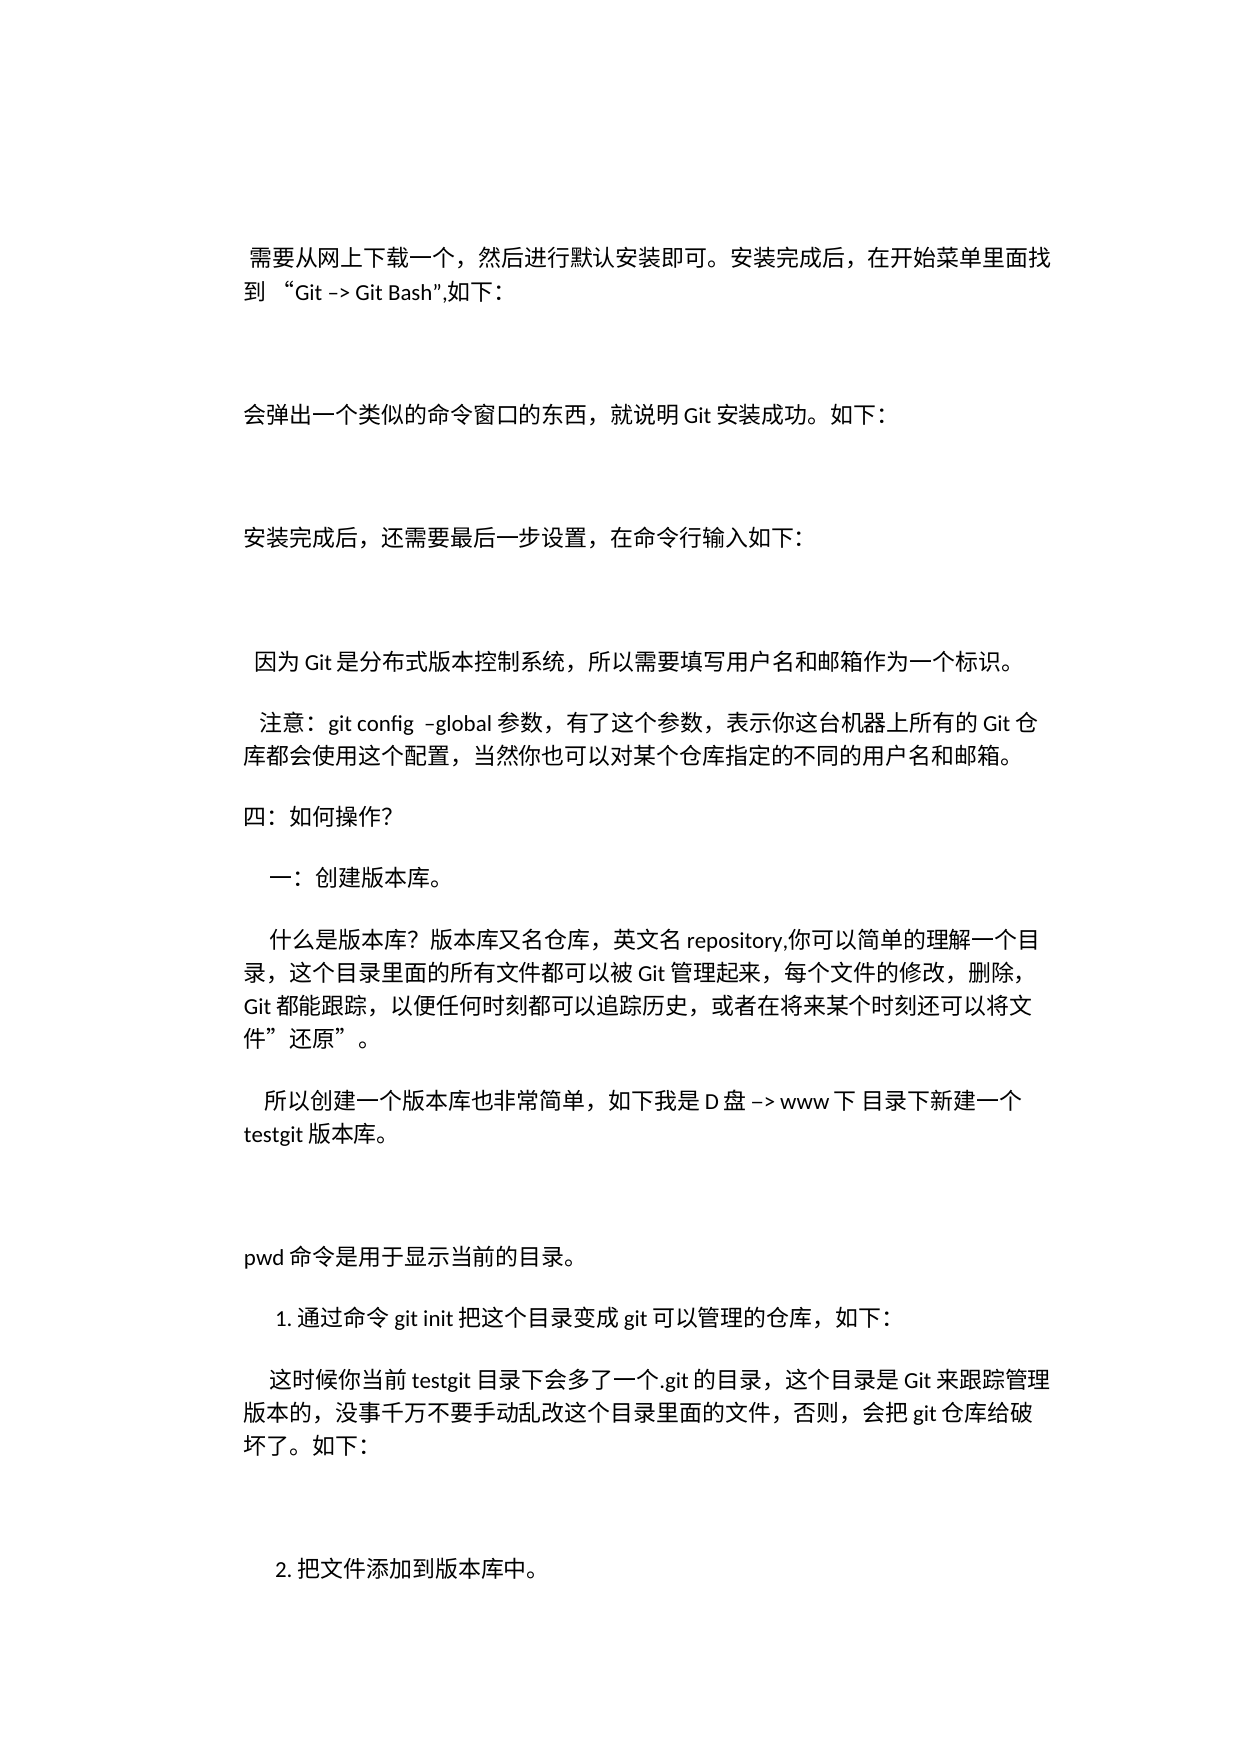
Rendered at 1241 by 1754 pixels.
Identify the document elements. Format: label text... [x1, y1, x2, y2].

text 四：如何操作？ [244, 799, 1053, 832]
text 所以创建一个版本库也非常简单，如下我是D盘 –> www下 目录下新建一个testgit版本库。 [244, 1082, 1053, 1149]
text 注意：git config –global 参数，有了这个参数，表示你这台机器上所有的Git仓库都会使用这个配置，当然你也可以对某个仓库指定的不同的用户名和邮箱。 [244, 704, 1053, 771]
text 一：创建版本库。 [244, 860, 1053, 893]
text 安装完成后，还需要最后一步设置，在命令行输入如下： [244, 520, 1053, 553]
text 因为Git是分布式版本控制系统，所以需要填写用户名和邮箱作为一个标识。 [244, 643, 1053, 677]
text 什么是版本库？版本库又名仓库，英文名repository,你可以简单的理解一个目录，这个目录里面的所有文件都可以被Git管理起来，每个文件的修改，删除，Git都能跟踪，以便任何时刻都可以追踪历史，或者在将来某个时刻还可以将文件”还原”。 [244, 922, 1053, 1054]
text 会弹出一个类似的命令窗口的东西，就说明Git安装成功。如下： [244, 397, 1053, 430]
text 1. 通过命令 git init 把这个目录变成git可以管理的仓库，如下： [244, 1300, 1053, 1333]
text 2. 把文件添加到版本库中。 [244, 1551, 1053, 1584]
text pwd 命令是用于显示当前的目录。 [244, 1239, 1053, 1272]
text 需要从网上下载一个，然后进行默认安装即可。安装完成后，在开始菜单里面找到 “Git –> Git Bash”,如下： [244, 240, 1053, 307]
text 这时候你当前testgit目录下会多了一个.git的目录，这个目录是Git来跟踪管理版本的，没事千万不要手动乱改这个目录里面的文件，否则，会把git仓库给破坏了。如下： [244, 1362, 1053, 1461]
